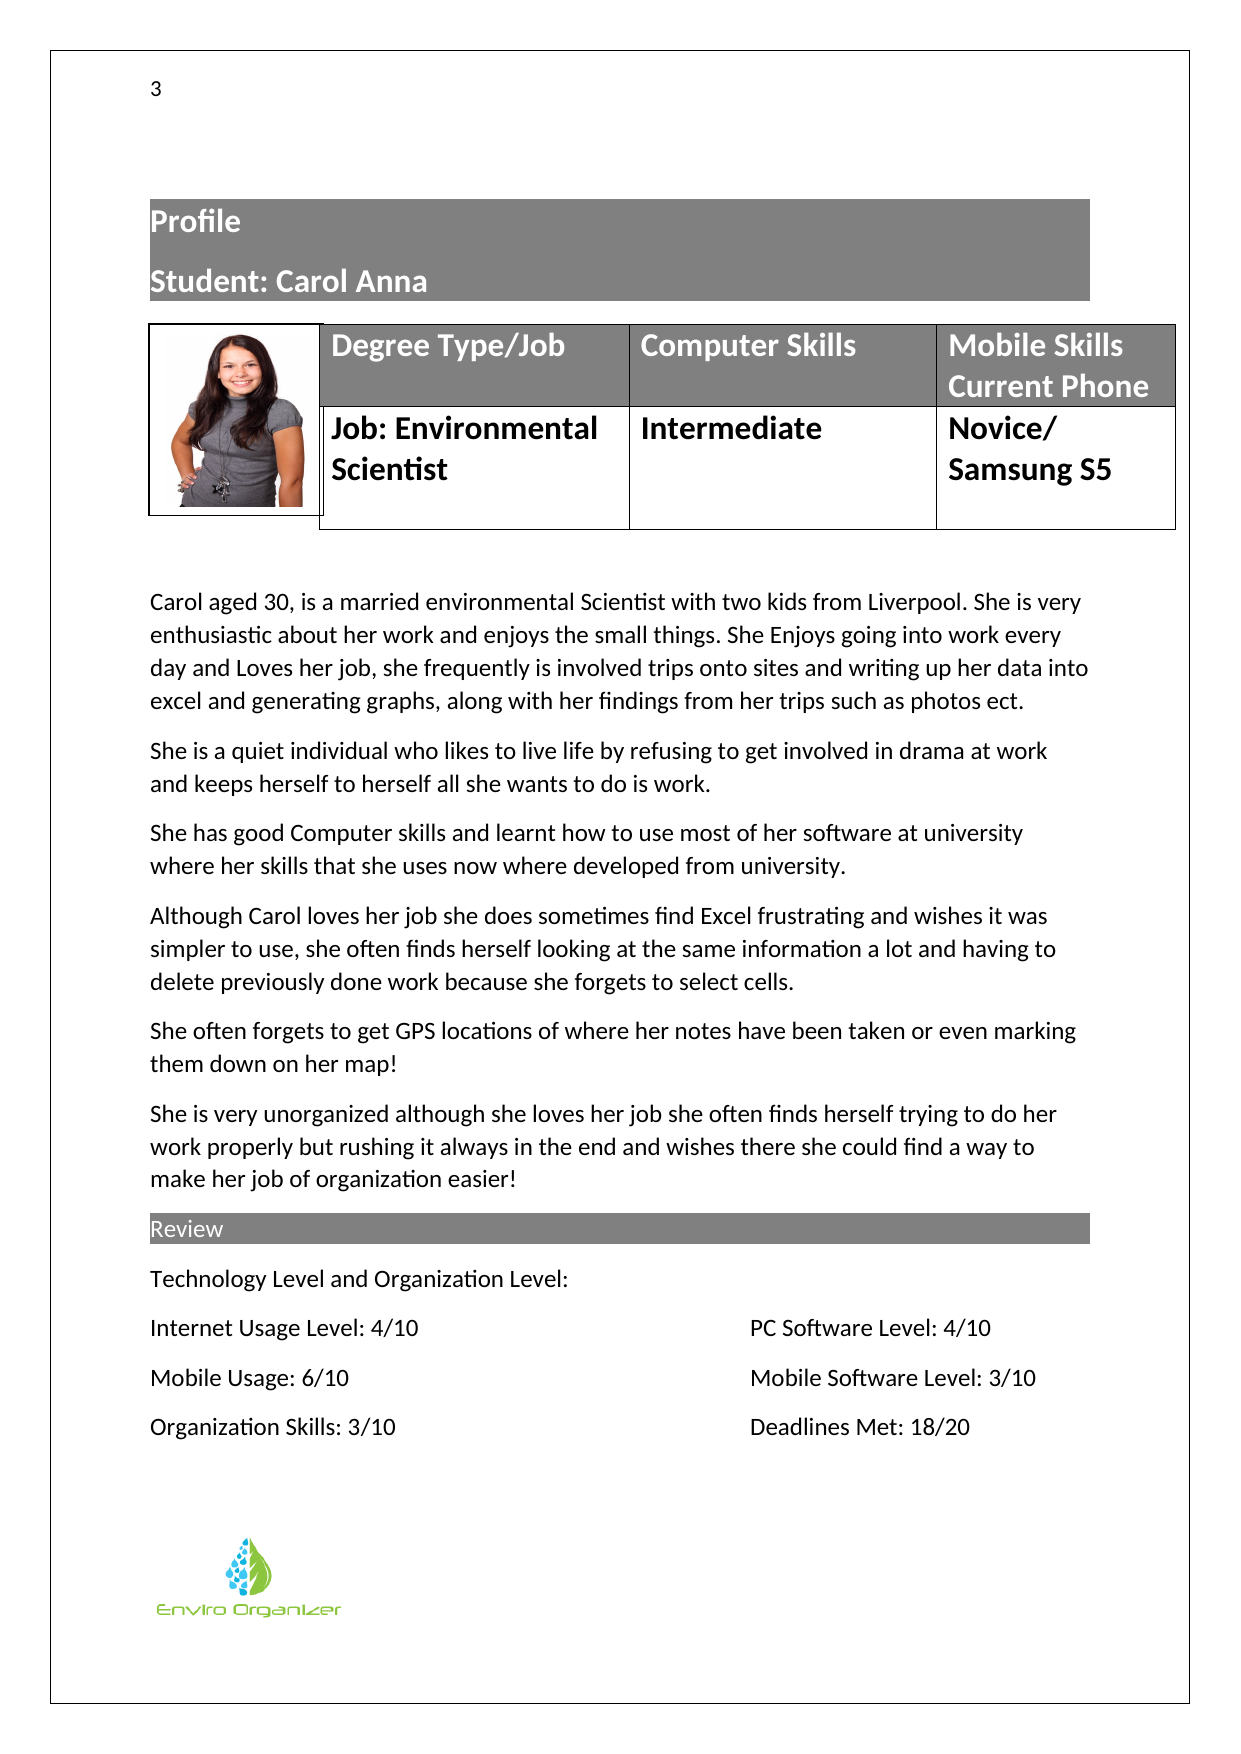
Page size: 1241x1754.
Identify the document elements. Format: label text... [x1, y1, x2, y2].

table_cell Novice/ Samsung S5 [937, 407, 1175, 529]
table_header Mobile Skills Current Phone [937, 325, 1175, 406]
table_cell Job: Environmental Scientist [320, 407, 629, 529]
picture [150, 1521, 346, 1653]
table_header Degree Type/Job [320, 325, 629, 406]
text She often forgets to get GPS locations of where her notes have been taken or even marking them down on her map! [150, 1015, 1090, 1079]
text Mobile Usage: 6/10 Mobile Software Level: 3/10 [150, 1362, 1090, 1392]
text She is a quiet individual who likes to live life by refusing to get involved in drama at work and keeps herself to herself all she wants to do is work. [150, 735, 1090, 798]
text Although Carol loves her job she does sometimes find Excel frustrating and wishes it was simpler to use, she often finds herself looking at the same information a lot and having to delete previously done work because she forgets to select cells. [150, 900, 1090, 996]
table_header Computer Skills [630, 325, 936, 406]
table_cell Intermediate [630, 407, 936, 529]
picture [164, 331, 316, 507]
text Organization Skills: 3/10 Deadlines Met: 18/20 [150, 1411, 1090, 1442]
text Internet Usage Level: 4/10 PC Software Level: 4/10 [150, 1312, 1090, 1343]
text Student: Carol Anna [150, 260, 1090, 301]
text She is very unorganized although she loves her job she often finds herself trying to do her work properly but rushing it always in the end and wishes there she could find a way to make her job of organization easier! [150, 1098, 1090, 1194]
text Review [150, 1213, 1090, 1244]
text Profile [150, 199, 1090, 240]
text Carol aged 30, is a married environmental Scientist with two kids from Liverpool. She is very enthusiastic about her work and enjoys the small things. She Enjoys going into work every day and Loves her job, she frequently is involved trips onto sites and writing up her data into excel and generating graphs, along with her findings from her trips such as photos ect. [150, 586, 1090, 716]
text She has good Computer skills and learnt how to use most of her software at university where her skills that she uses now where developed from university. [150, 817, 1090, 881]
text Technology Level and Organization Level: [150, 1263, 1090, 1293]
